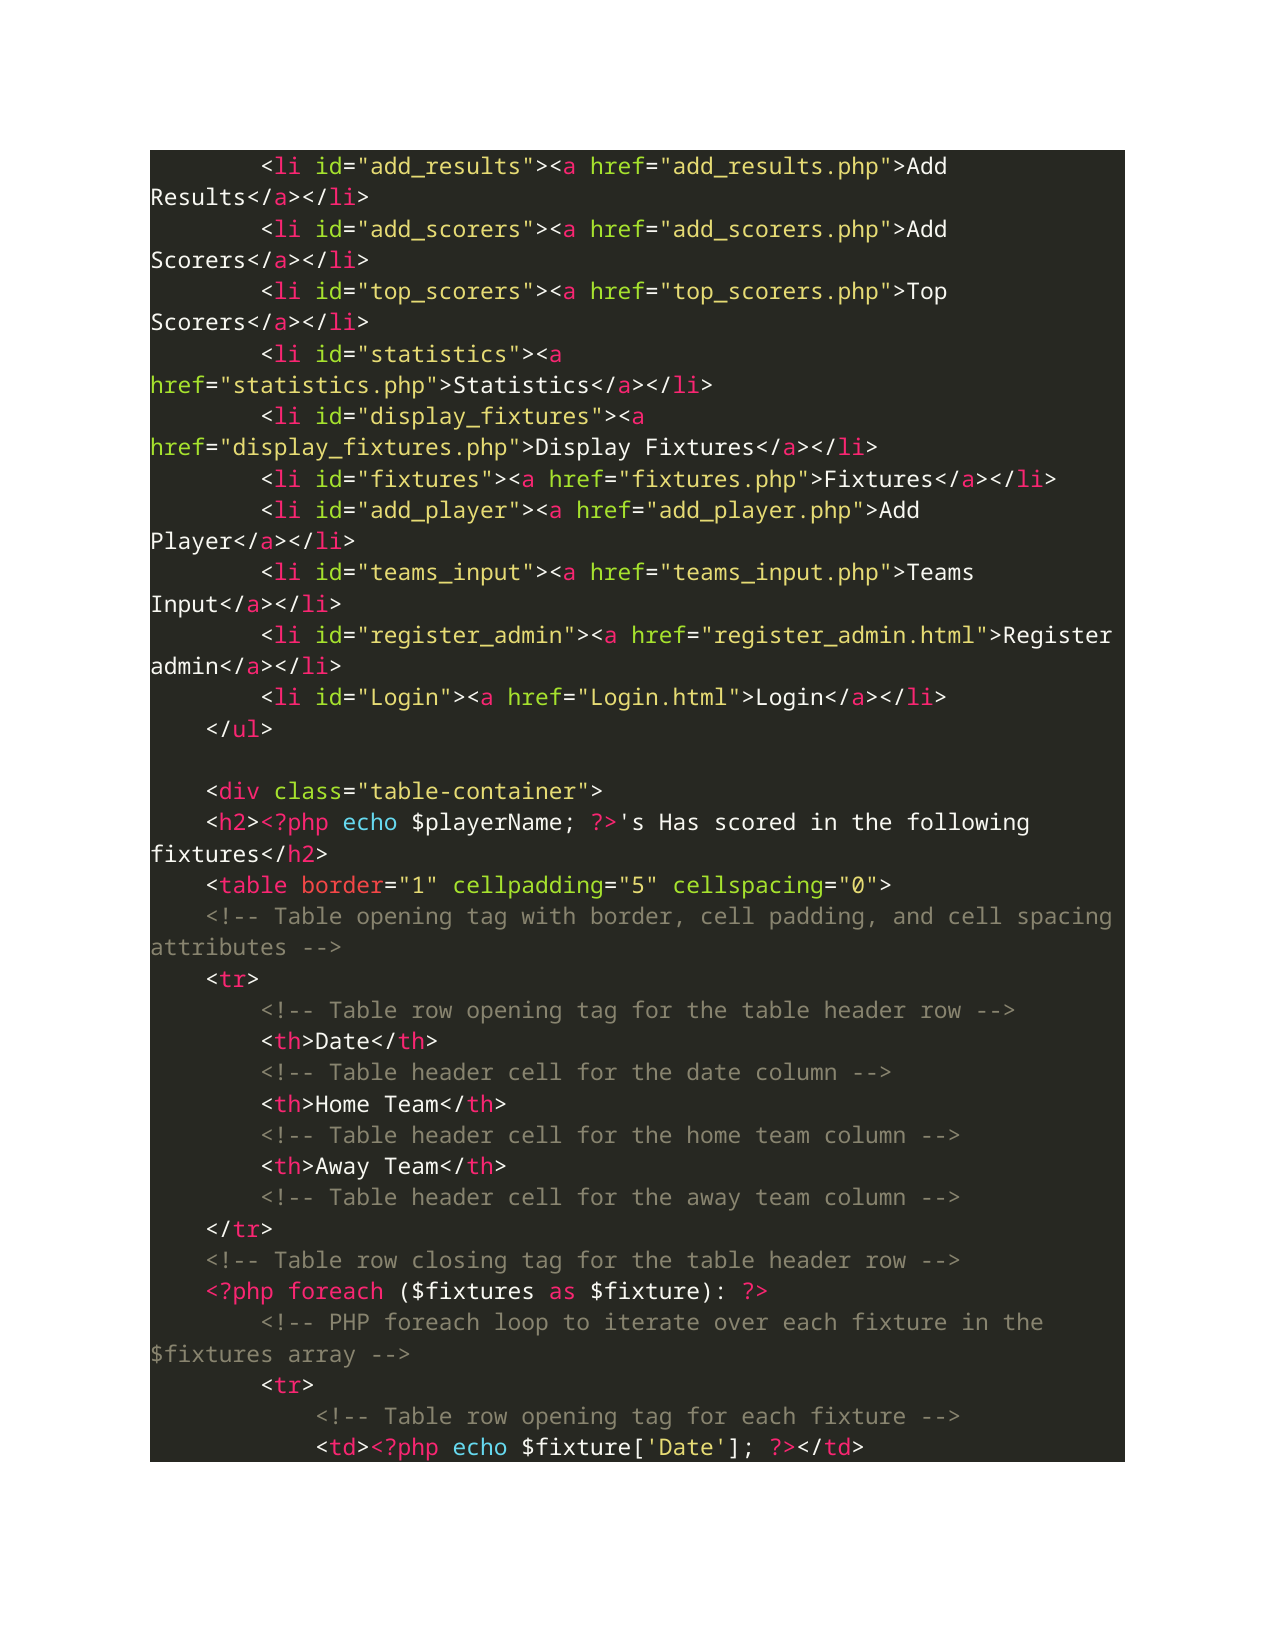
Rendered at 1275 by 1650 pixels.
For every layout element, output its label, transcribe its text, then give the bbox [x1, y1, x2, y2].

text <li id="teams_input"><a href="teams_input.php">Teams Input</a></li> [150, 556, 1125, 619]
text <th>Away Team</th> [150, 1150, 1125, 1181]
text <li id="add_player"><a href="add_player.php">Add Player</a></li> [150, 494, 1125, 556]
text <!-- Table header cell for the away team column --> [150, 1181, 1125, 1212]
text <li id="add_scorers"><a href="add_scorers.php">Add Scorers</a></li> [150, 212, 1125, 275]
text <td><?php echo $fixture['Date']; ?></td> [150, 1431, 1125, 1462]
text <!-- Table header cell for the date column --> [150, 1056, 1125, 1087]
text <!-- Table header cell for the home team column --> [150, 1119, 1125, 1150]
text <tr> [150, 1369, 1125, 1400]
text <li id="statistics"><a href="statistics.php">Statistics</a></li> [150, 337, 1125, 400]
text <div class="table-container"> [150, 775, 1125, 806]
text <h2><?php echo $playerName; ?>'s Has scored in the following fixtures</h2> [150, 806, 1125, 869]
text <!-- Table opening tag with border, cell padding, and cell spacing attributes --> [150, 900, 1125, 962]
text <!-- Table row closing tag for the table header row --> [150, 1244, 1125, 1275]
text <th>Home Team</th> [150, 1087, 1125, 1119]
text <table border="1" cellpadding="5" cellspacing="0"> [150, 869, 1125, 900]
text <li id="fixtures"><a href="fixtures.php">Fixtures</a></li> [150, 462, 1125, 494]
text <li id="Login"><a href="Login.html">Login</a></li> [150, 681, 1125, 712]
text </tr> [150, 1212, 1125, 1244]
text <!-- Table row opening tag for each fixture --> [150, 1400, 1125, 1431]
text <li id="add_results"><a href="add_results.php">Add Results</a></li> [150, 150, 1125, 212]
text </ul> [150, 712, 1125, 744]
text <!-- Table row opening tag for the table header row --> [150, 994, 1125, 1025]
text <!-- PHP foreach loop to iterate over each fixture in the $fixtures array --> [150, 1306, 1125, 1369]
text <li id="top_scorers"><a href="top_scorers.php">Top Scorers</a></li> [150, 275, 1125, 337]
text <tr> [150, 962, 1125, 994]
text <li id="display_fixtures"><a href="display_fixtures.php">Display Fixtures</a></li> [150, 400, 1125, 462]
text <th>Date</th> [150, 1025, 1125, 1056]
text <?php foreach ($fixtures as $fixture): ?> [150, 1275, 1125, 1306]
text <li id="register_admin"><a href="register_admin.html">Register admin</a></li> [150, 619, 1125, 681]
